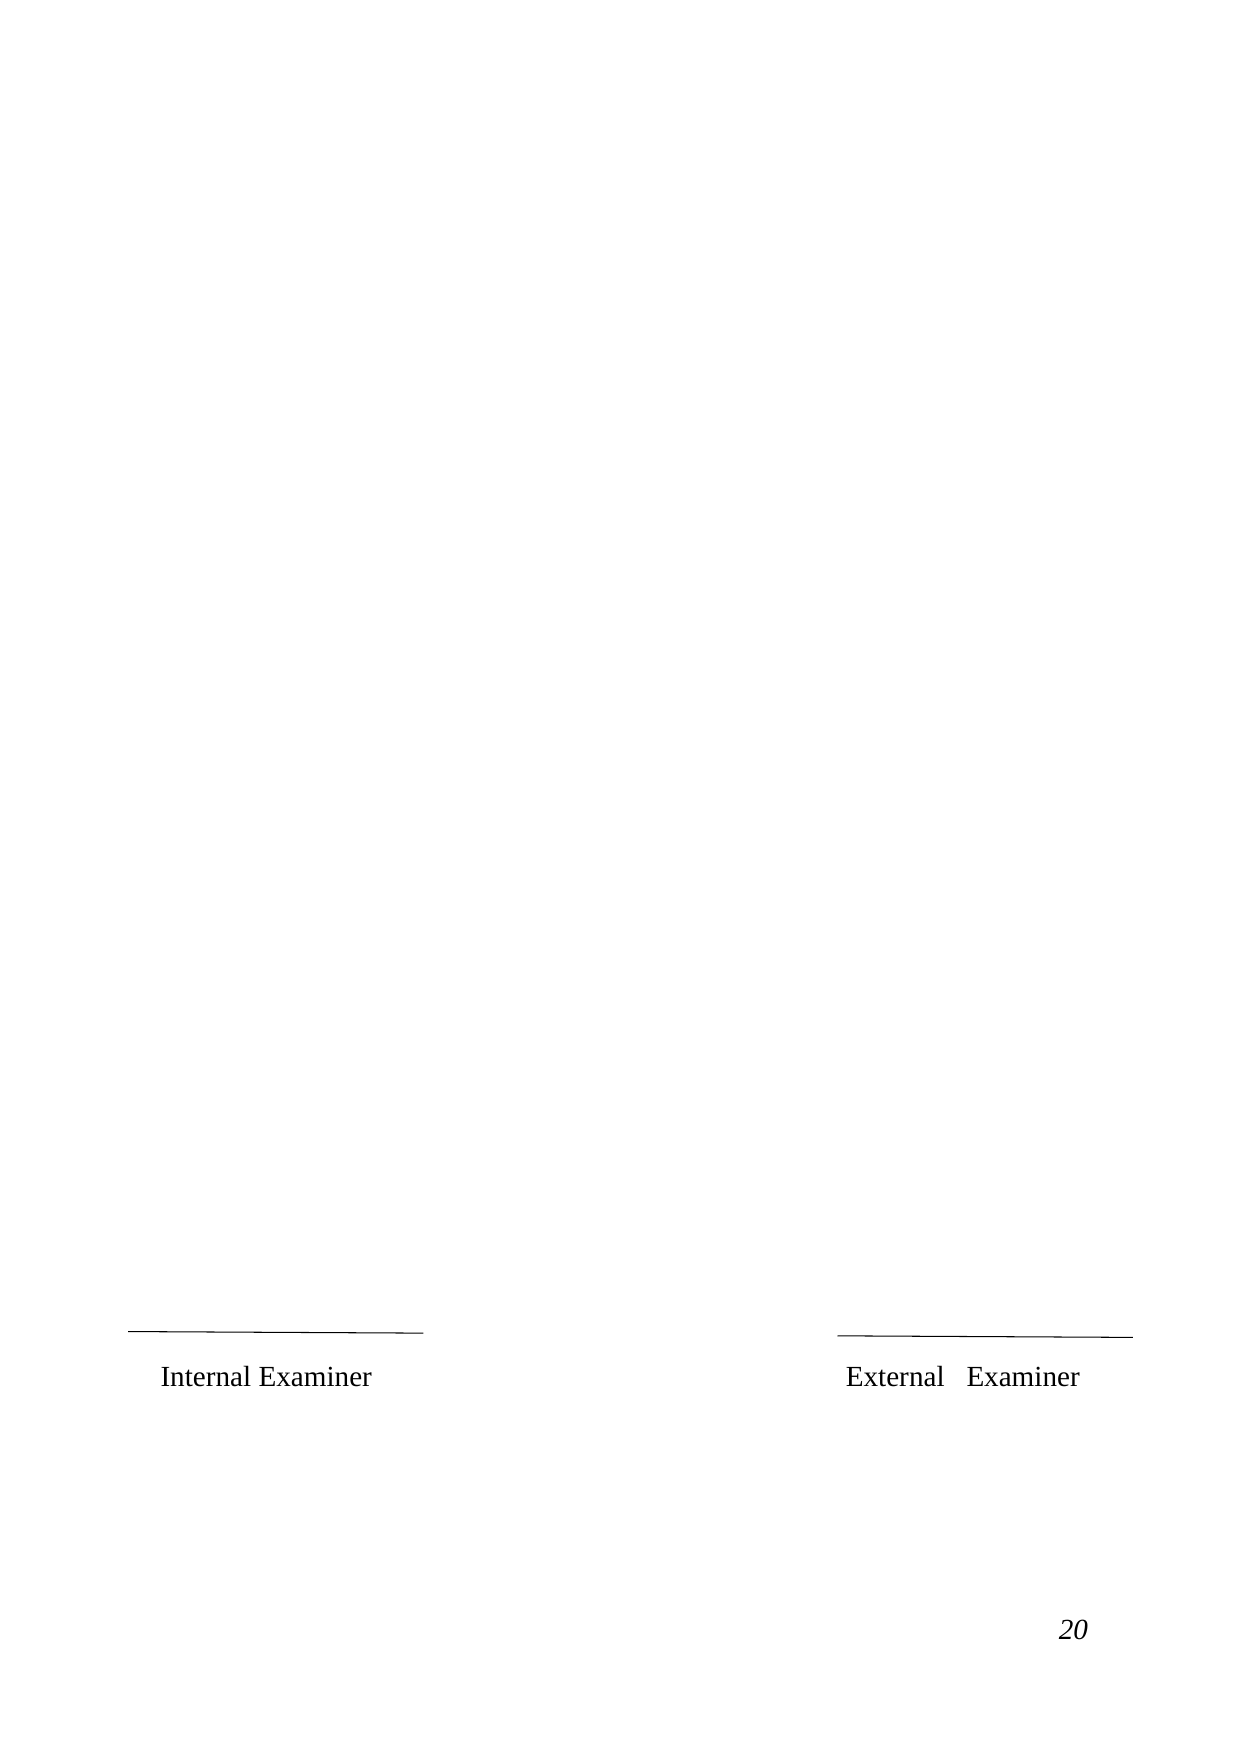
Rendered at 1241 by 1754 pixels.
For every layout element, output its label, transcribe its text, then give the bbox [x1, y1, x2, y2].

text Internal Examiner External Examiner [150, 1359, 1090, 1392]
